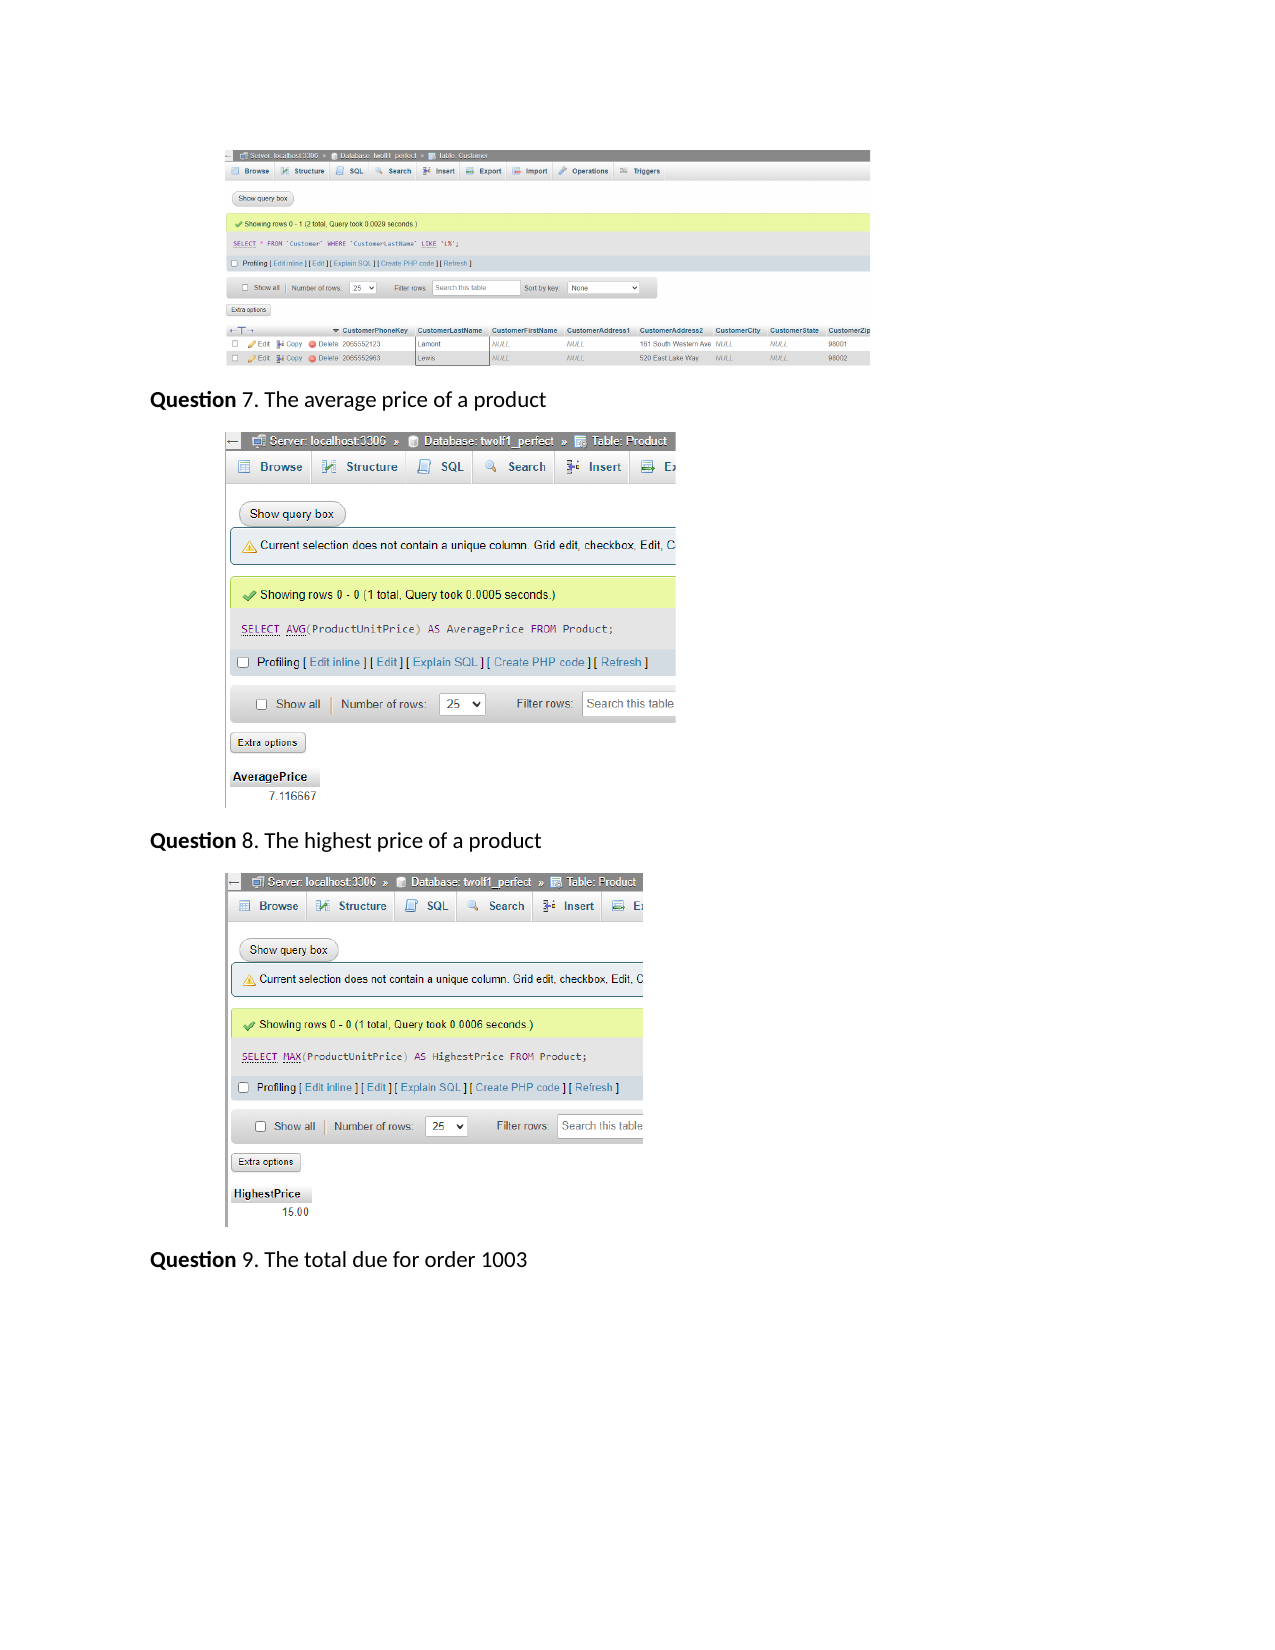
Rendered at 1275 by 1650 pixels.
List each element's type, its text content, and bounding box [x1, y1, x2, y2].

picture [225, 150, 871, 367]
picture [225, 432, 676, 808]
text Question 8. The highest price of a product [150, 826, 1125, 854]
text Question 7. The average price of a product [150, 385, 1125, 413]
text Question 9. The total due for order 1003 [150, 1245, 1125, 1273]
picture [225, 873, 643, 1227]
